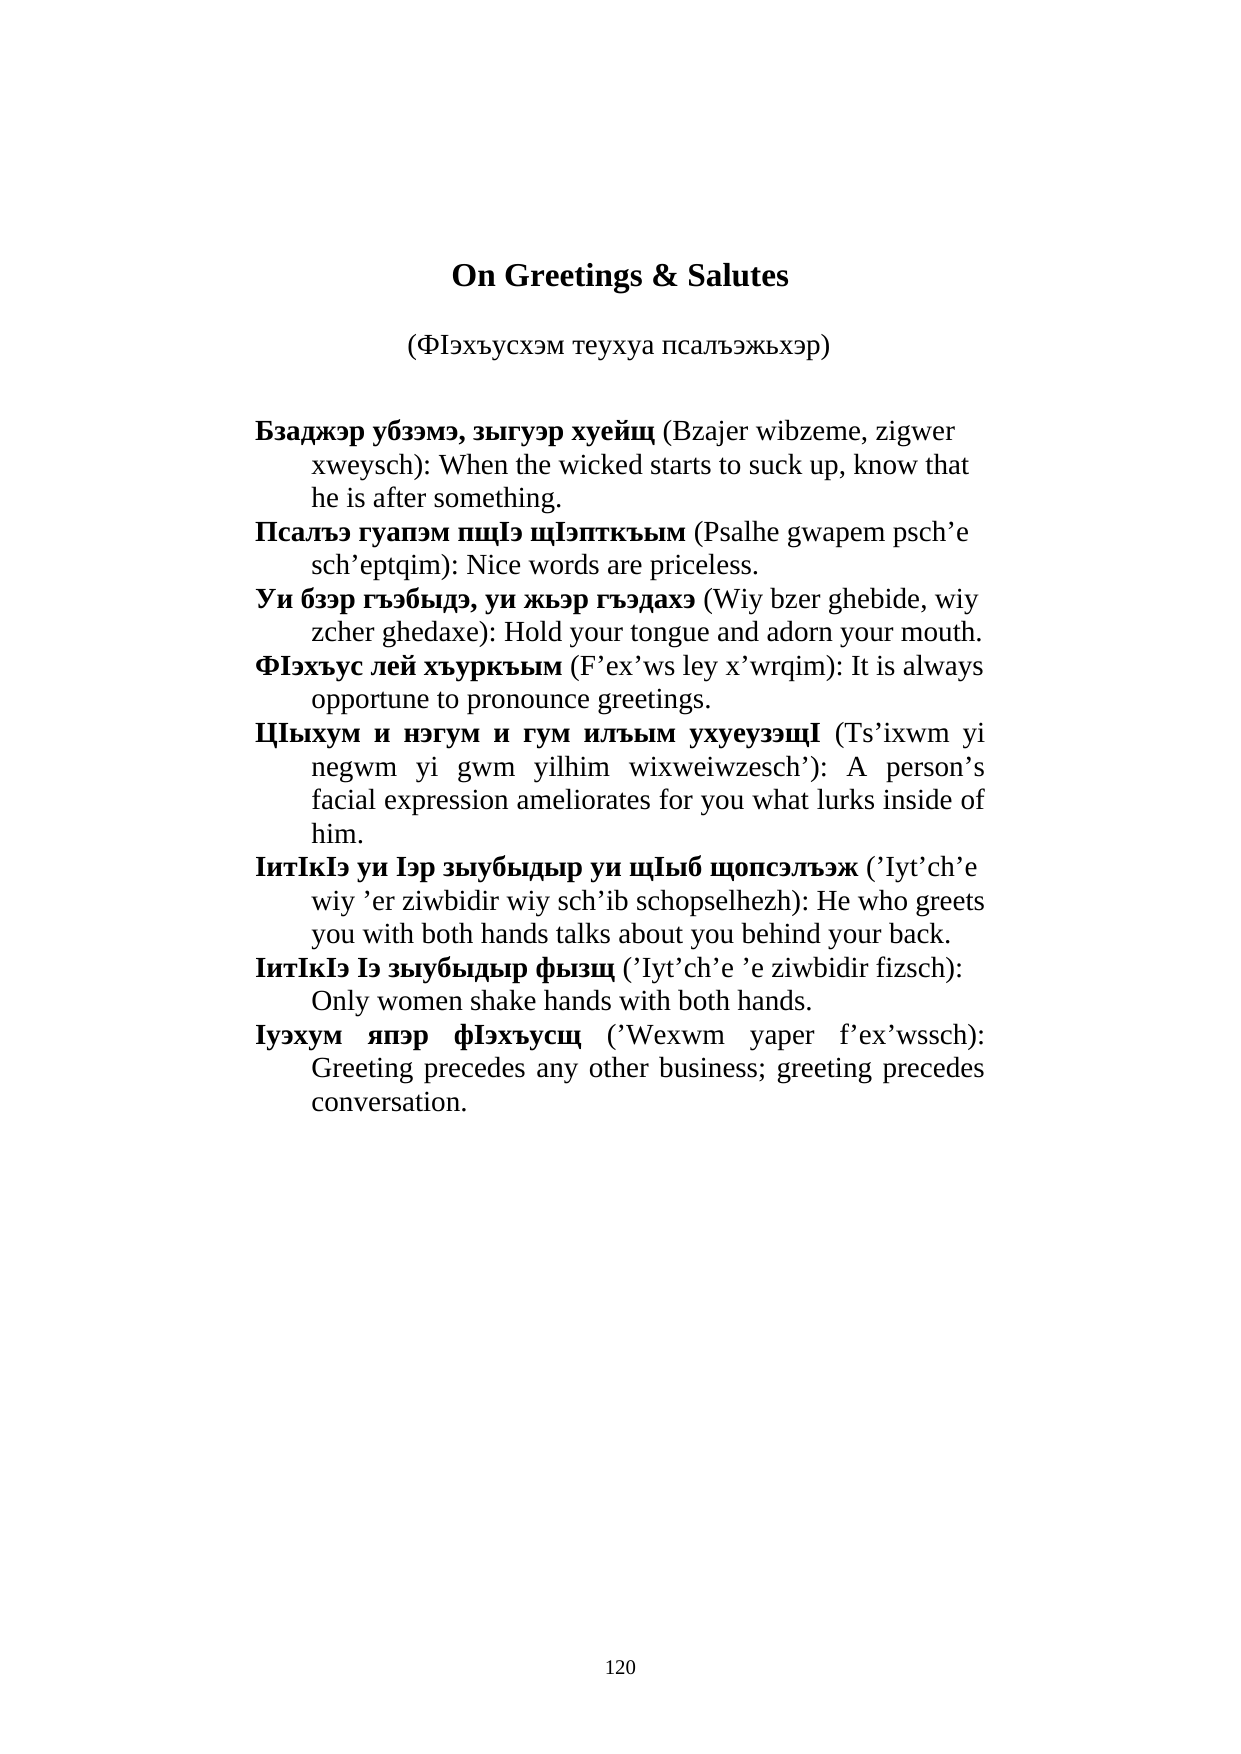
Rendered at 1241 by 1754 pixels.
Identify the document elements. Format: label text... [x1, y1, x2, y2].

text IитIкIэ Iэ зыубыдыр фызщ (’Iyt’ch’e ’e ziwbidir fizsch): Only women shake hands with both hands. [255, 950, 985, 1017]
text On Greetings & Salutes [255, 255, 985, 293]
text ЦIыхум и нэгум и гум илъым ухуеузэщI (Ts’ixwm yi negwm yi gwm yilhim wixweiwzesch’): A person’s facial expression ameliorates for you what lurks inside of him. [255, 715, 985, 849]
text Iуэхум япэр фIэхъусщ (’Wexwm yaper f’ex’wssch): Greeting precedes any other business; greeting precedes conversation. [255, 1017, 985, 1118]
text Псалъэ гуапэм пщIэ щIэпткъым (Psalhe gwapem psch’e sch’eptqim): Nice words are priceless. [255, 514, 985, 581]
text IитIкIэ уи Iэр зыубыдыр уи щIыб щопсэлъэж (’Iyt’ch’e wiy ’er ziwbidir wiy sch’ib schopselhezh): He who greets you with both hands talks about you behind your back. [255, 849, 985, 950]
text ФIэхъус лей хъуркъым (F’ex’ws ley x’wrqim): It is always opportune to pronounce greetings. [255, 648, 985, 715]
text Уи бзэр гъэбыдэ, уи жьэр гъэдахэ (Wiy bzer ghebide, wiy zcher ghedaxe): Hold your tongue and adorn your mouth. [255, 581, 985, 648]
text Бзаджэр убзэмэ, зыгуэр хуейщ (Bzajer wibzeme, zigwer xweysch): When the wicked starts to suck up, know that he is after something. [255, 413, 985, 514]
subtitle (ФIэхъусхэм теухуа псалъэжьхэр) [252, 327, 985, 360]
